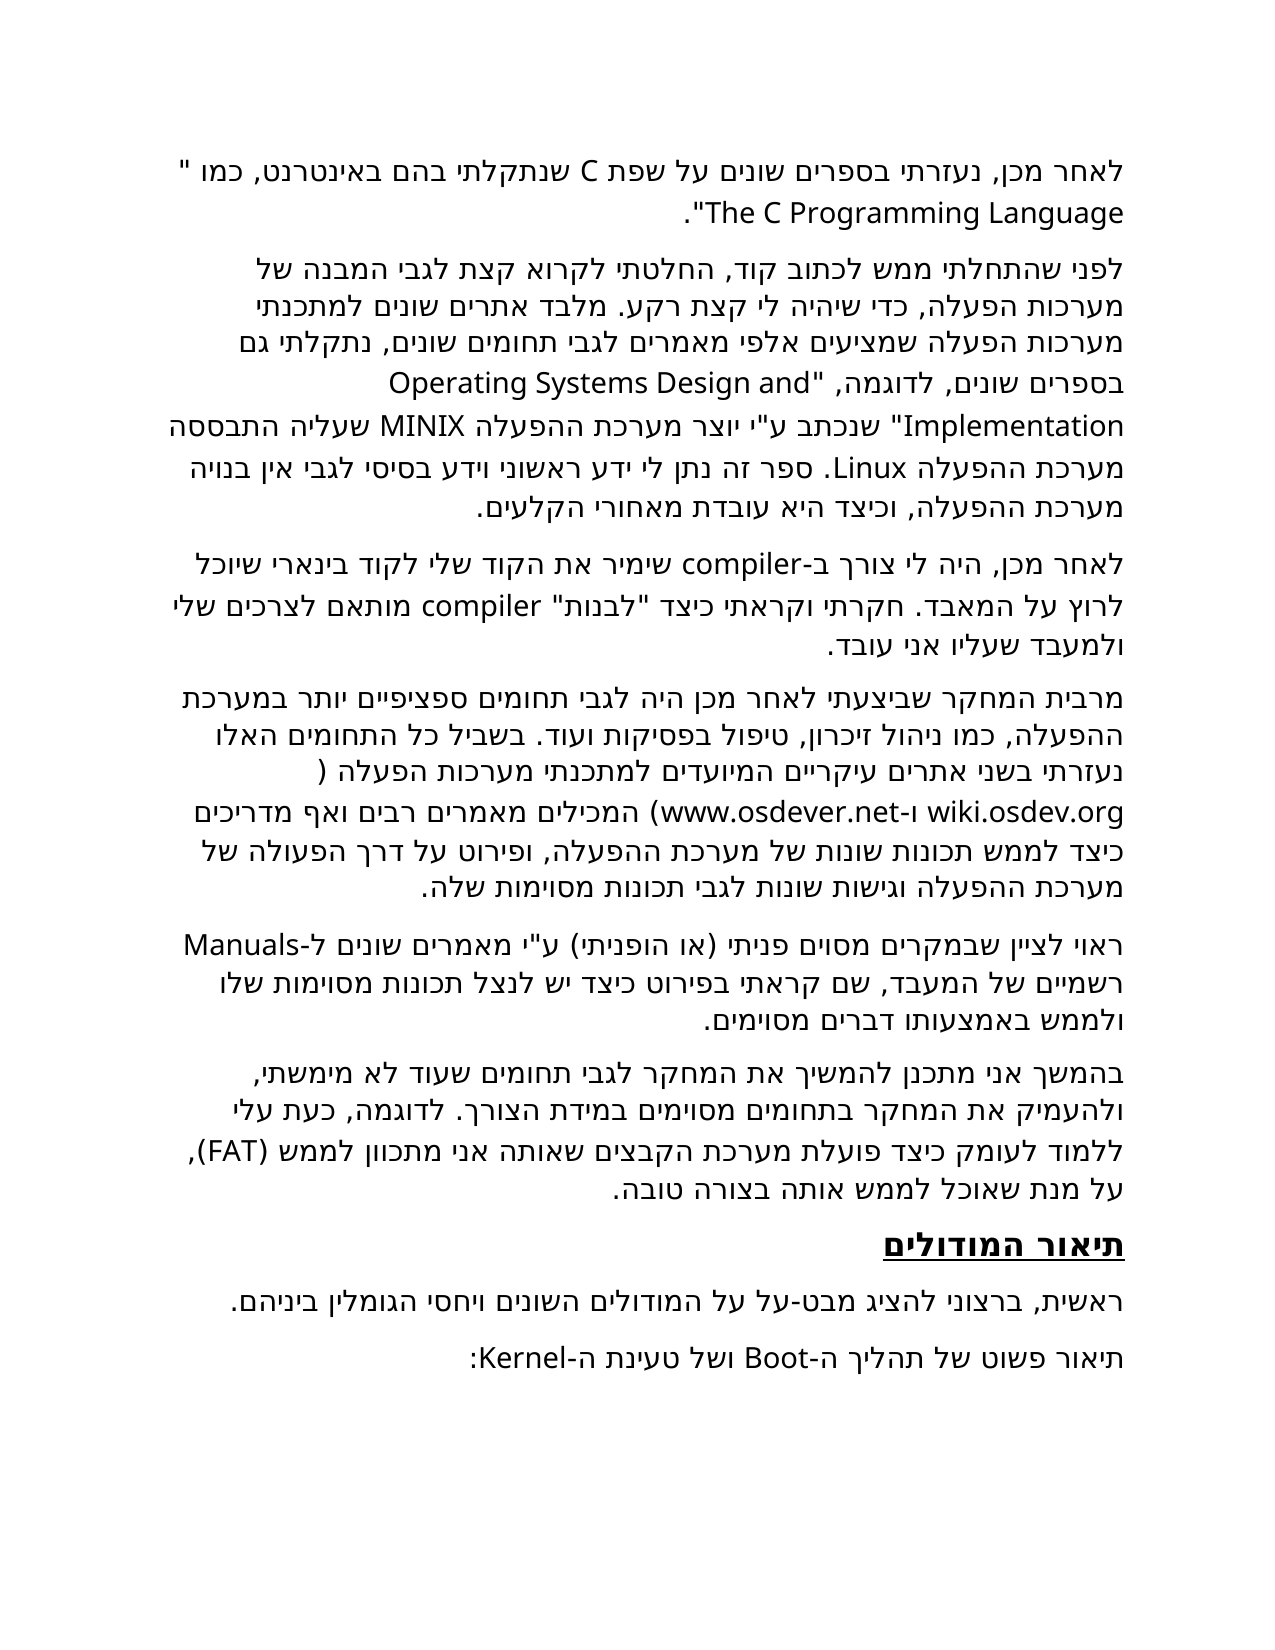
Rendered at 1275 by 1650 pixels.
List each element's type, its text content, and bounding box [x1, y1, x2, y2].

text לפני שהתחלתי ממש לכתוב קוד, החלטתי לקרוא קצת לגבי המבנה של מערכות הפעלה, כדי שיהיה לי קצת רקע. מלבד אתרים שונים למתכנתי מערכות הפעלה שמציעים אלפי מאמרים לגבי תחומים שונים, נתקלתי גם בספרים שונים, לדוגמה, "Operating Systems Design and Implementation" שנכתב ע"י יוצר מערכת ההפעלה MINIX שעליה התבססה מערכת ההפעלה Linux. ספר זה נתן לי ידע ראשוני וידע בסיסי לגבי אין בנויה מערכת ההפעלה, וכיצד היא עובדת מאחורי הקלעים. [150, 252, 1125, 524]
text בהמשך אני מתכנן להמשיך את המחקר לגבי תחומים שעוד לא מימשתי, ולהעמיק את המחקר בתחומים מסוימים במידת הצורך. לדוגמה, כעת עלי ללמוד לעומק כיצד פועלת מערכת הקבצים שאותה אני מתכוון לממש (FAT), על מנת שאוכל לממש אותה בצורה טובה. [150, 1057, 1125, 1206]
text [150, 150, 1125, 232]
text מרבית המחקר שביצעתי לאחר מכן היה לגבי תחומים ספציפיים יותר במערכת ההפעלה, כמו ניהול זיכרון, טיפול בפסיקות ועוד. בשביל כל התחומים האלו נעזרתי בשני אתרים עיקריים המיועדים למתכנתי מערכות הפעלה (wiki.osdev.org ו-www.osdever.net) המכילים מאמרים רבים ואף מדריכים כיצד לממש תכונות שונות של מערכת ההפעלה, ופירוט על דרך הפעולה של מערכת ההפעלה וגישות שונות לגבי תכונות מסוימות שלה. [150, 681, 1125, 905]
text תיאור פשוט של תהליך ה-Boot ושל טעינת ה-Kernel: [150, 1337, 1125, 1377]
text ראשית, ברצוני להציג מבט-על על המודולים השונים ויחסי הגומלין ביניהם. [150, 1284, 1125, 1318]
text ראוי לציין שבמקרים מסוים פניתי (או הופניתי) ע"י מאמרים שונים ל-Manuals רשמיים של המעבד, שם קראתי בפירוט כיצד יש לנצל תכונות מסוימות שלו ולממש באמצעותו דברים מסוימים. [150, 924, 1125, 1037]
text לאחר מכן, היה לי צורך ב-compiler שימיר את הקוד שלי לקוד בינארי שיוכל לרוץ על המאבד. חקרתי וקראתי כיצד "לבנות" compiler מותאם לצרכים שלי ולמעבד שעליו אני עובד. [150, 543, 1125, 662]
text תיאור המודולים [150, 1226, 1125, 1264]
